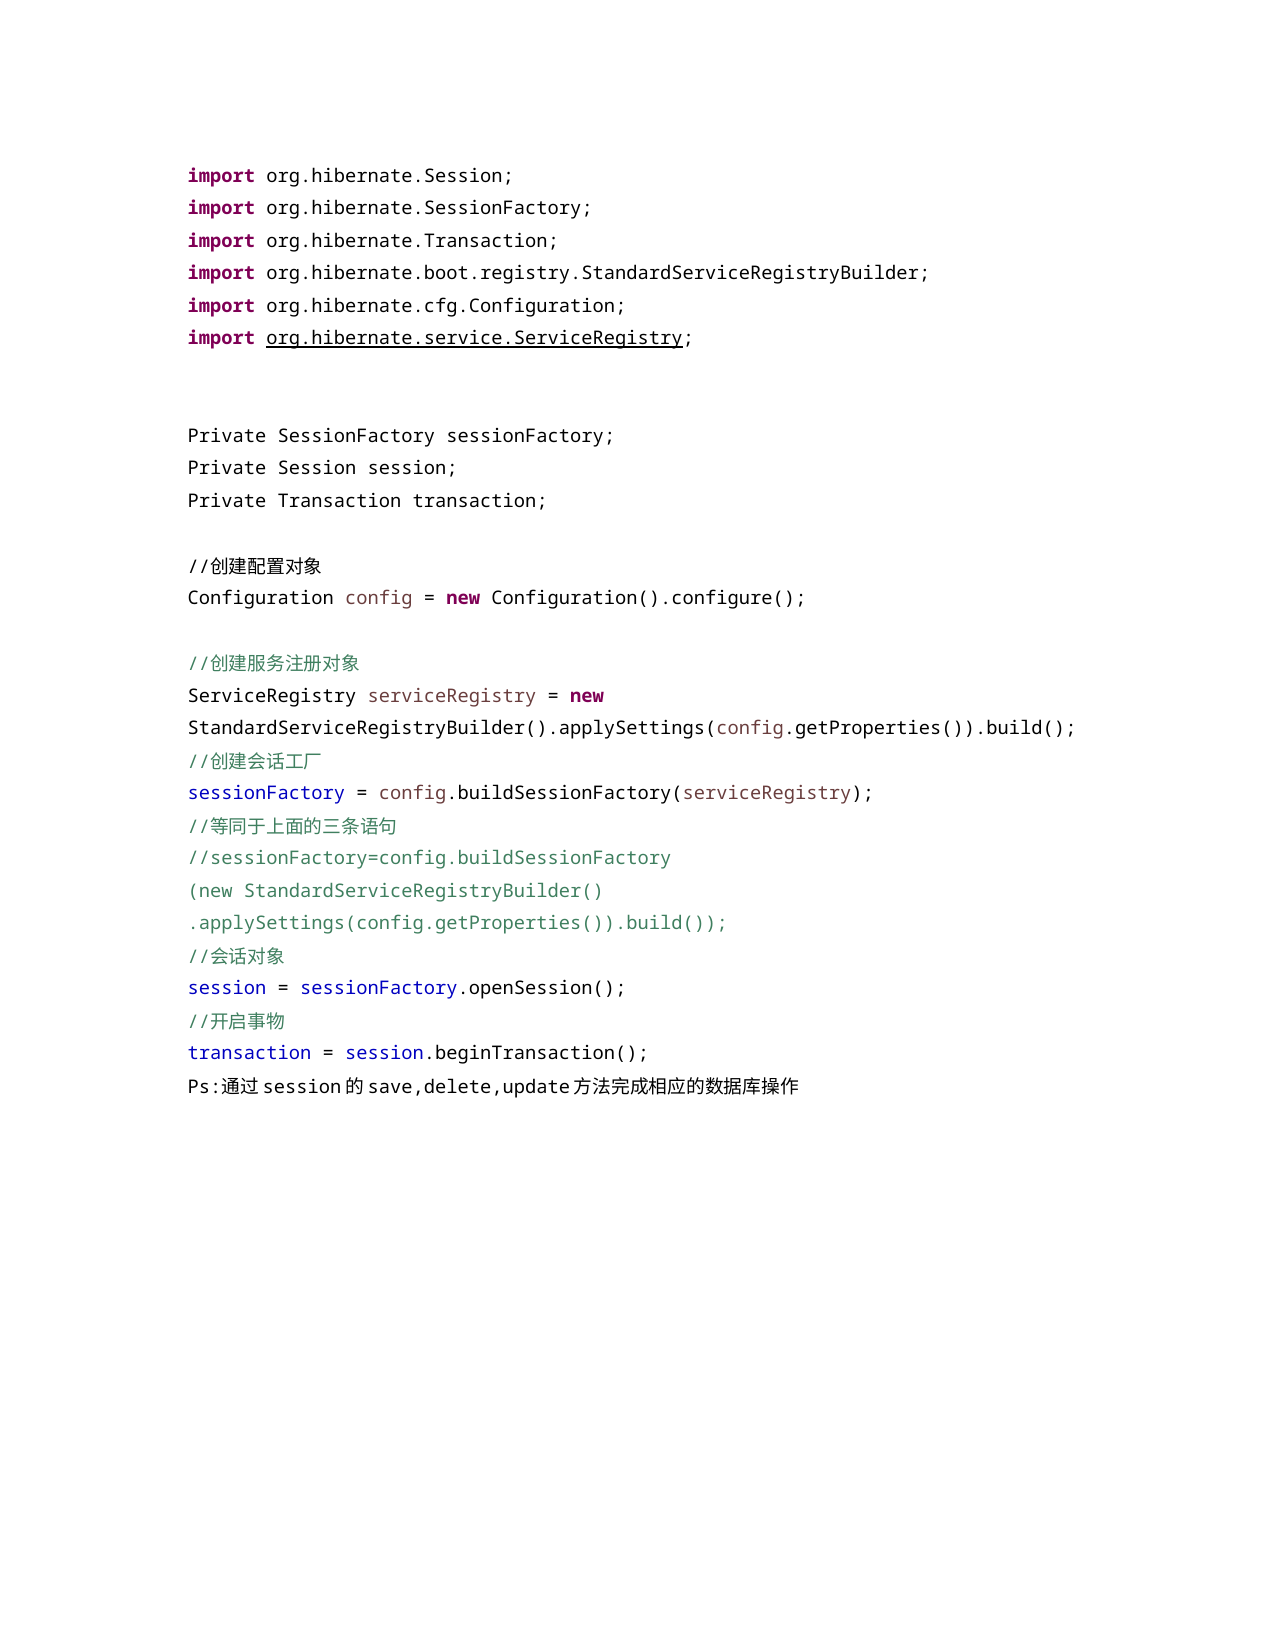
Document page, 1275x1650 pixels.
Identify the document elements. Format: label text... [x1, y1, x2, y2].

text //sessionFactory=config.buildSessionFactory [187, 841, 1087, 874]
text import org.hibernate.Transaction; [187, 224, 1087, 256]
text import org.hibernate.Session; [187, 159, 1087, 191]
text //开启事物 [187, 1004, 1087, 1036]
text //创建会话工厂 [187, 744, 1087, 776]
text Private Transaction transaction; [187, 484, 1087, 516]
text (new StandardServiceRegistryBuilder() [187, 874, 1087, 906]
text session = sessionFactory.openSession(); [187, 971, 1087, 1004]
text import org.hibernate.boot.registry.StandardServiceRegistryBuilder; [187, 256, 1087, 289]
text //创建服务注册对象 [187, 646, 1087, 679]
text ServiceRegistry serviceRegistry = new StandardServiceRegistryBuilder().applySettings(config.getProperties()).build(); [187, 679, 1087, 744]
text Private Session session; [187, 451, 1087, 484]
text .applySettings(config.getProperties()).build()); [187, 906, 1087, 939]
text import org.hibernate.SessionFactory; [187, 191, 1087, 224]
text sessionFactory = config.buildSessionFactory(serviceRegistry); [187, 776, 1087, 809]
text Private SessionFactory sessionFactory; [187, 419, 1087, 451]
text //会话对象 [187, 939, 1087, 971]
text Ps:通过session的save,delete,update方法完成相应的数据库操作 [187, 1069, 1087, 1101]
text import org.hibernate.cfg.Configuration; [187, 289, 1087, 321]
text //等同于上面的三条语句 [187, 809, 1087, 841]
text Configuration config = new Configuration().configure(); [187, 581, 1087, 614]
text import org.hibernate.service.ServiceRegistry; [187, 321, 1087, 354]
text transaction = session.beginTransaction(); [187, 1036, 1087, 1069]
text //创建配置对象 [187, 549, 1087, 581]
